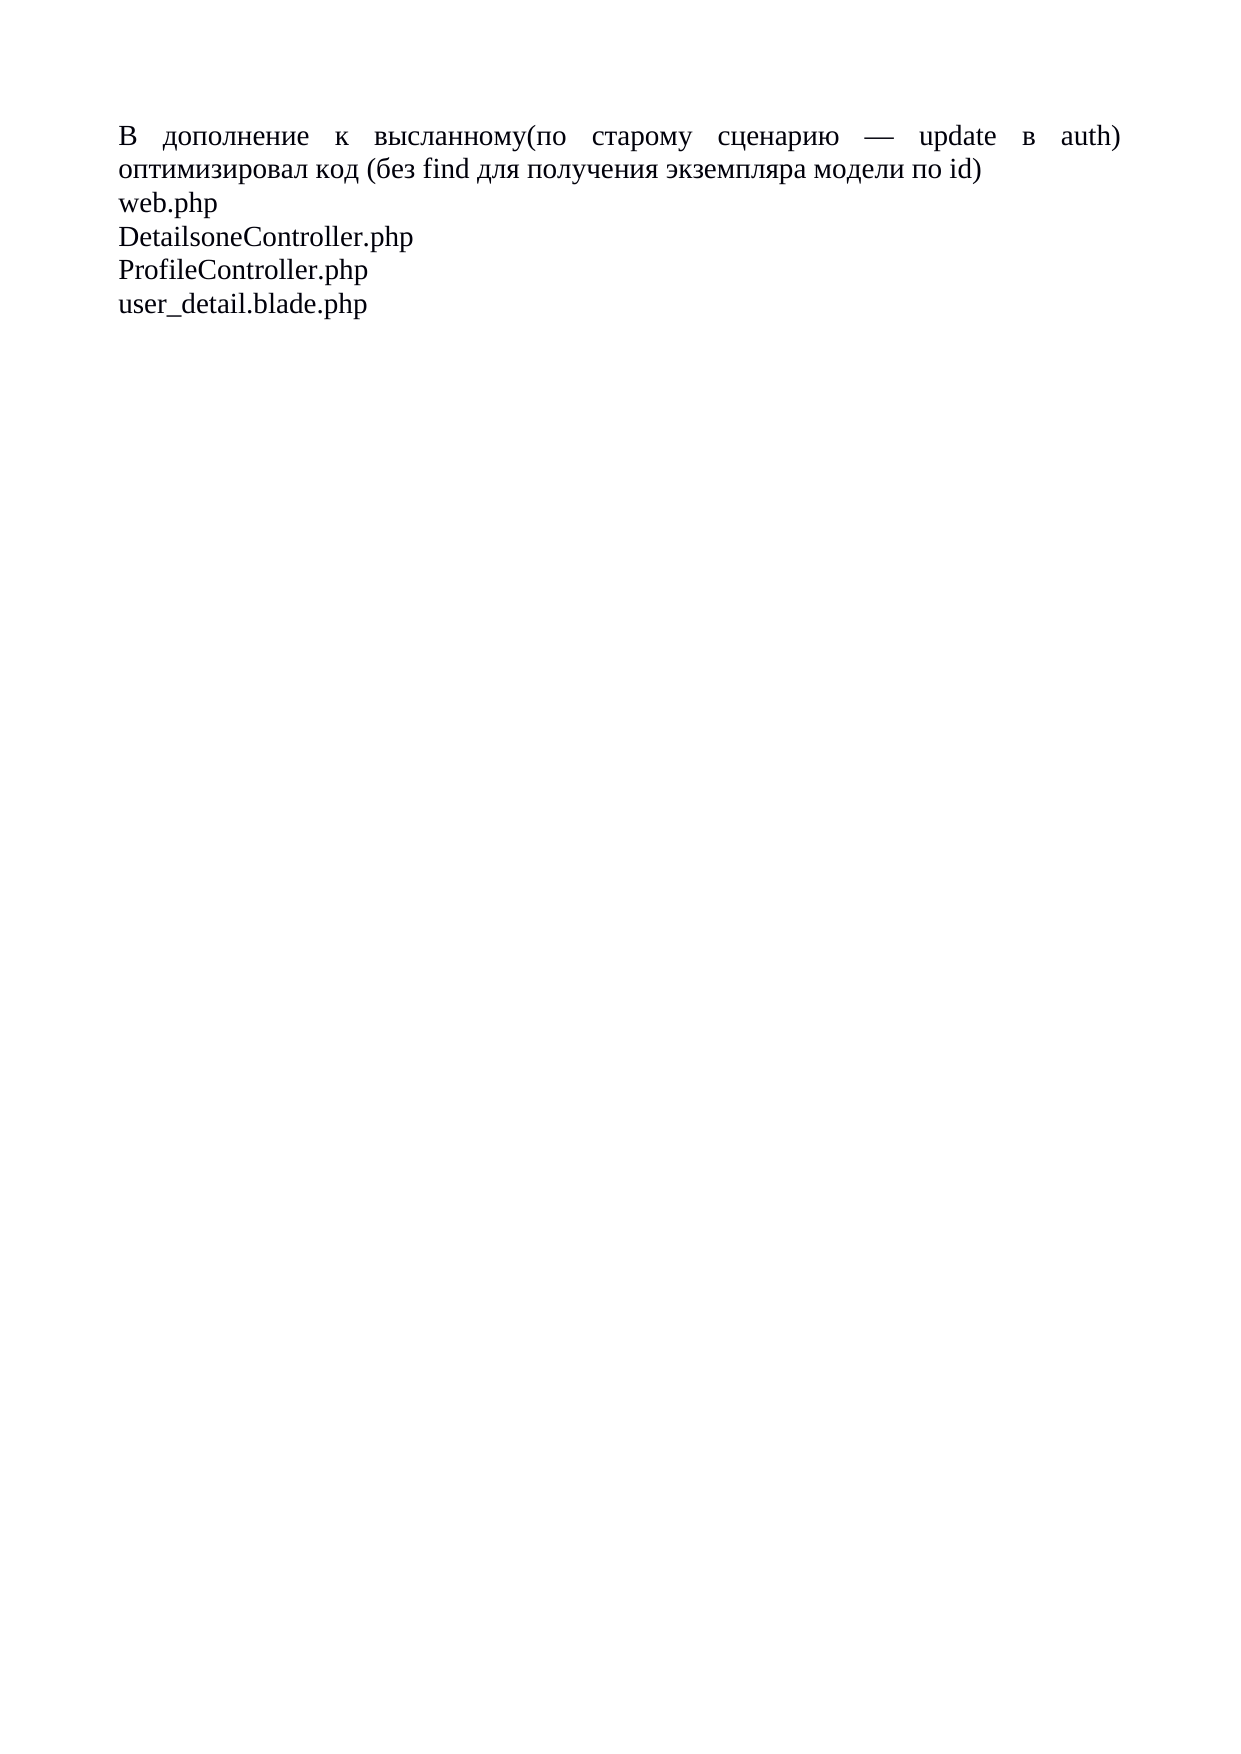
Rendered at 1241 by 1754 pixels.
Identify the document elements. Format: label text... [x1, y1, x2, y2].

text DetailsoneController.php [118, 219, 1122, 252]
text В дополнение к высланному(по старому сценарию — update в auth) оптимизировал код (без find для получения экземпляра модели по id) [118, 118, 1122, 185]
text user_detail.blade.php [118, 286, 1122, 319]
text ProfileController.php [118, 252, 1122, 286]
text web.php [118, 185, 1122, 219]
